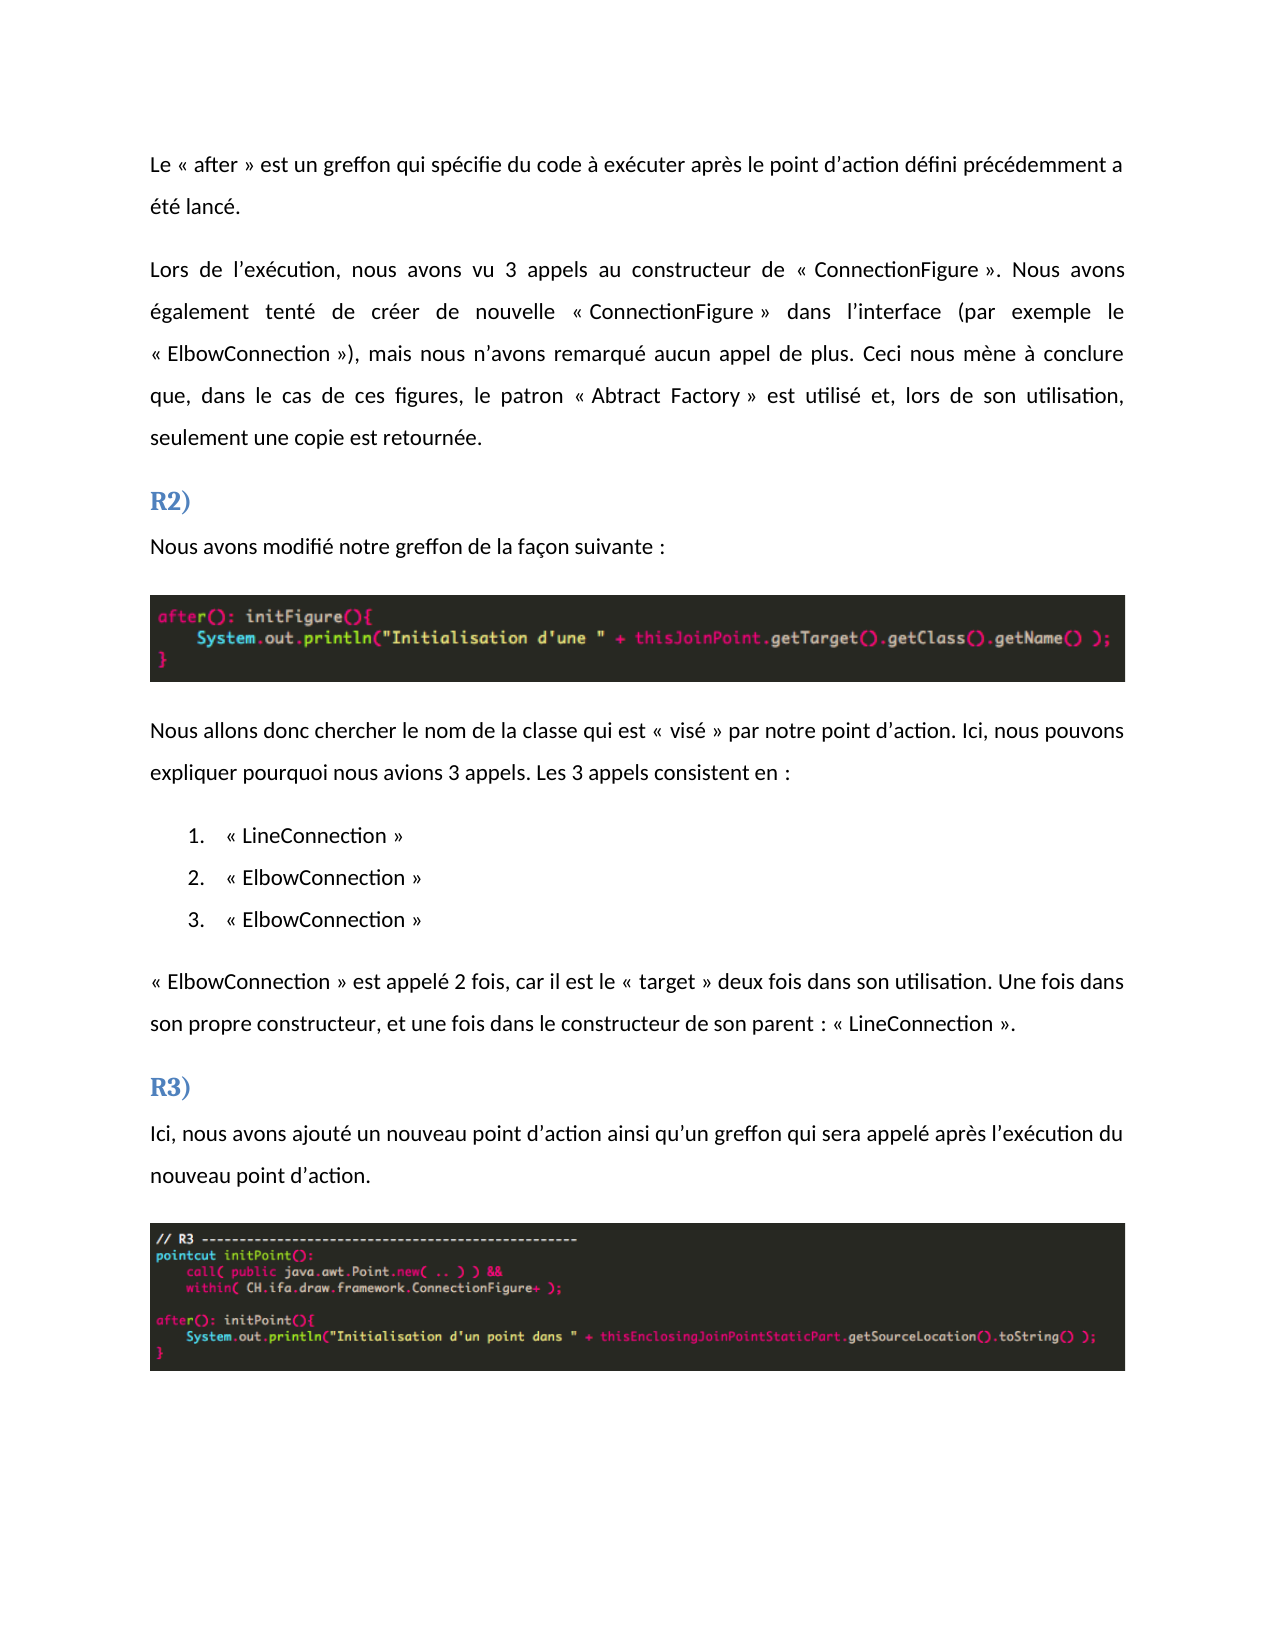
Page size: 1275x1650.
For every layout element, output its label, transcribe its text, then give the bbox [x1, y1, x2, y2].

text « ElbowConnection » est appelé 2 fois, car il est le « target » deux fois dans son utilisation. Une fois dans son propre constructeur, et une fois dans le constructeur de son parent : « LineConnection ». [150, 967, 1125, 1037]
text Nous allons donc chercher le nom de la classe qui est « visé » par notre point d’action. Ici, nous pouvons expliquer pourquoi nous avions 3 appels. Les 3 appels consistent en : [150, 716, 1125, 786]
text Ici, nous avons ajouté un nouveau point d’action ainsi qu’un greffon qui sera appelé après l’exécution du nouveau point d’action. [150, 1119, 1125, 1189]
list « ElbowConnection » [187, 863, 1125, 891]
list « LineConnection » [187, 821, 1125, 849]
subtitle R2) [150, 486, 1125, 517]
text Le « after » est un greffon qui spécifie du code à exécuter après le point d’action défini précédemment a été lancé. [150, 150, 1125, 220]
subtitle R3) [150, 1072, 1125, 1103]
picture [150, 595, 1125, 682]
picture [150, 1223, 1125, 1371]
list « ElbowConnection » [187, 905, 1125, 933]
text Lors de l’exécution, nous avons vu 3 appels au constructeur de « ConnectionFigure ». Nous avons également tenté de créer de nouvelle « ConnectionFigure » dans l’interface (par exemple le « ElbowConnection »), mais nous n’avons remarqué aucun appel de plus. Ceci nous mène à conclure que, dans le cas de ces figures, le patron « Abtract Factory » est utilisé et, lors de son utilisation, seulement une copie est retournée. [150, 255, 1125, 451]
text Nous avons modifié notre greffon de la façon suivante : [150, 532, 1125, 560]
